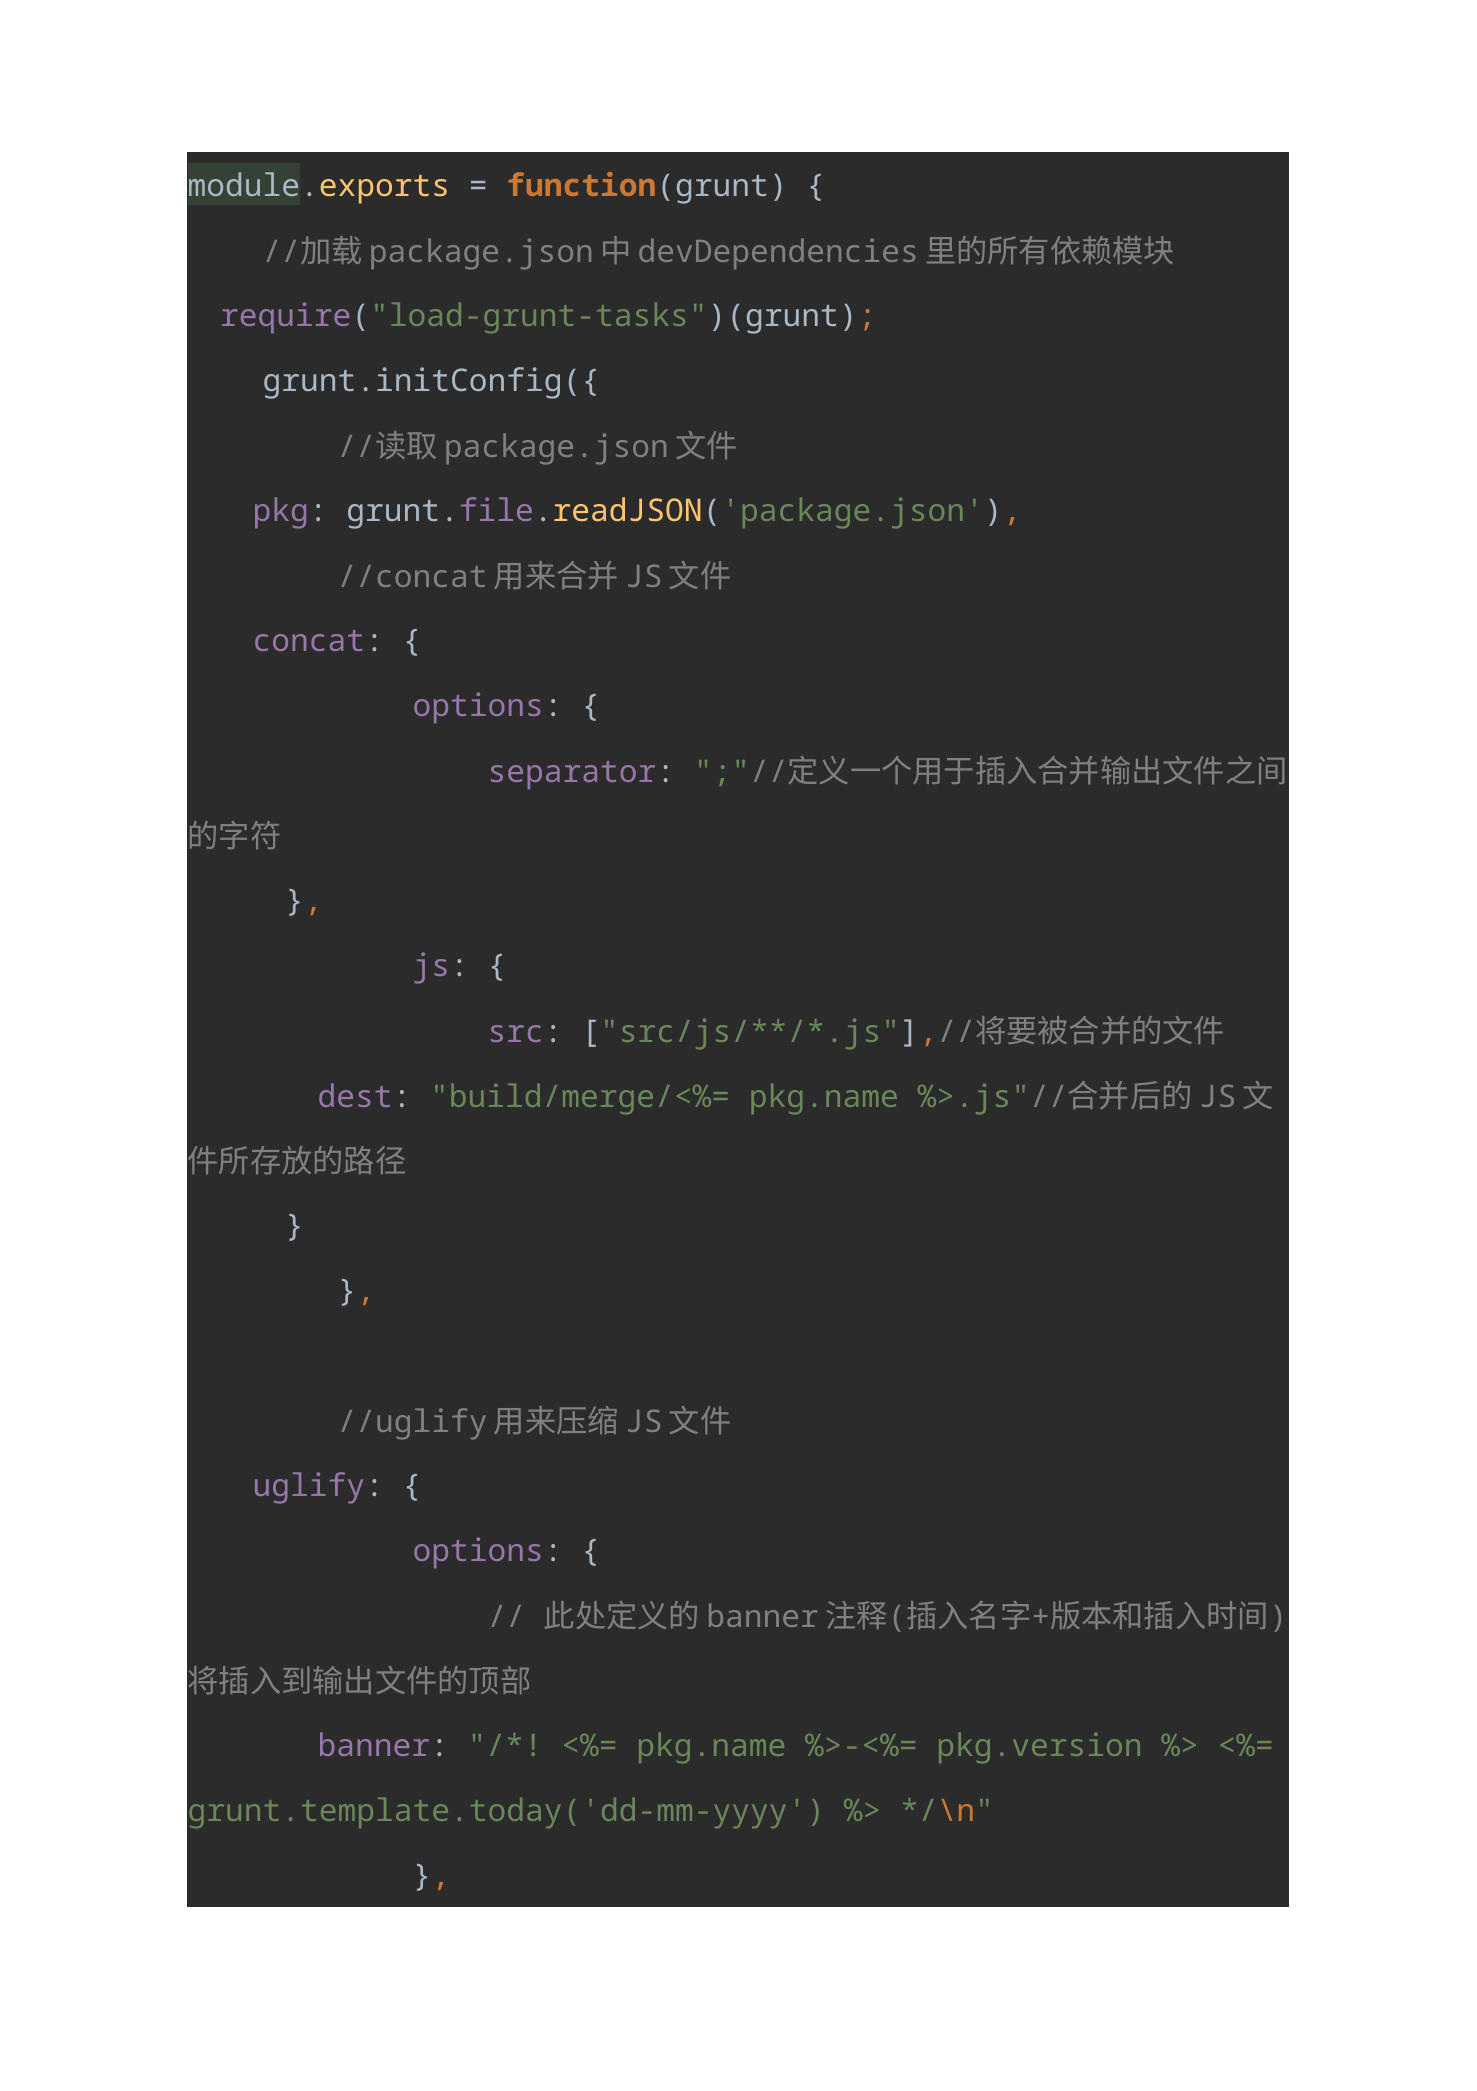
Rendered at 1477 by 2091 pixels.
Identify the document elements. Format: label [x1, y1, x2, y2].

text [187, 152, 1289, 1907]
